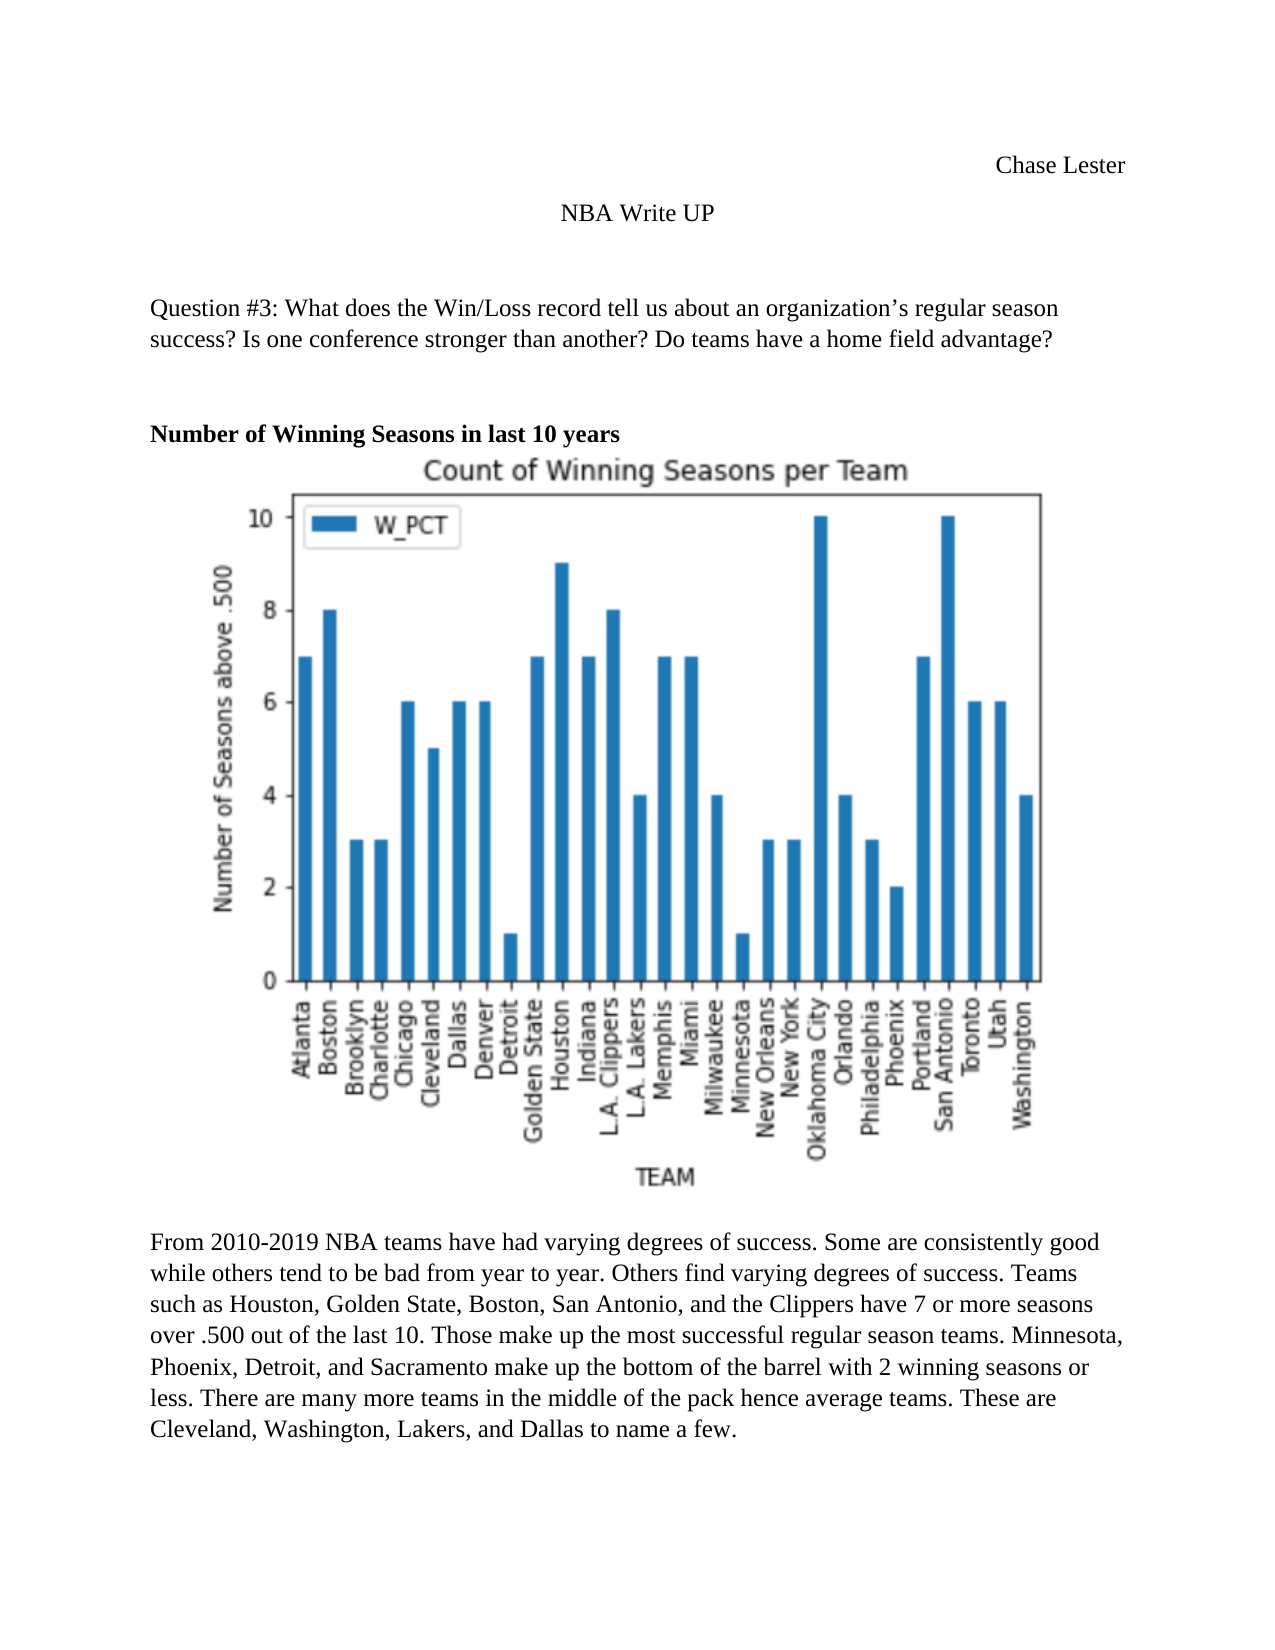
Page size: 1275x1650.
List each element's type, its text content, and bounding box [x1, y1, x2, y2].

text NBA Write UP [150, 198, 1125, 226]
text Number of Winning Seasons in last 10 years [150, 419, 1125, 450]
text Chase Lester [150, 150, 1125, 179]
text Question #3: What does the Win/Loss record tell us about an organization’s regular season success? Is one conference stronger than another? Do teams have a home field advantage? [150, 293, 1125, 353]
text From 2010-2019 NBA teams have had varying degrees of success. Some are consistently good while others tend to be bad from year to year. Others find varying degrees of success. Teams such as Houston, Golden State, Boston, San Antonio, and the Clippers have 7 or more seasons over .500 out of the last 10. Those make up the most successful regular season teams. Minnesota, Phoenix, Detroit, and Sacramento make up the bottom of the barrel with 2 winning seasons or less. There are many more teams in the middle of the pack hence average teams. These are Cleveland, Washington, Lakers, and Dallas to name a few. [150, 1227, 1125, 1442]
picture [150, 450, 1125, 1209]
